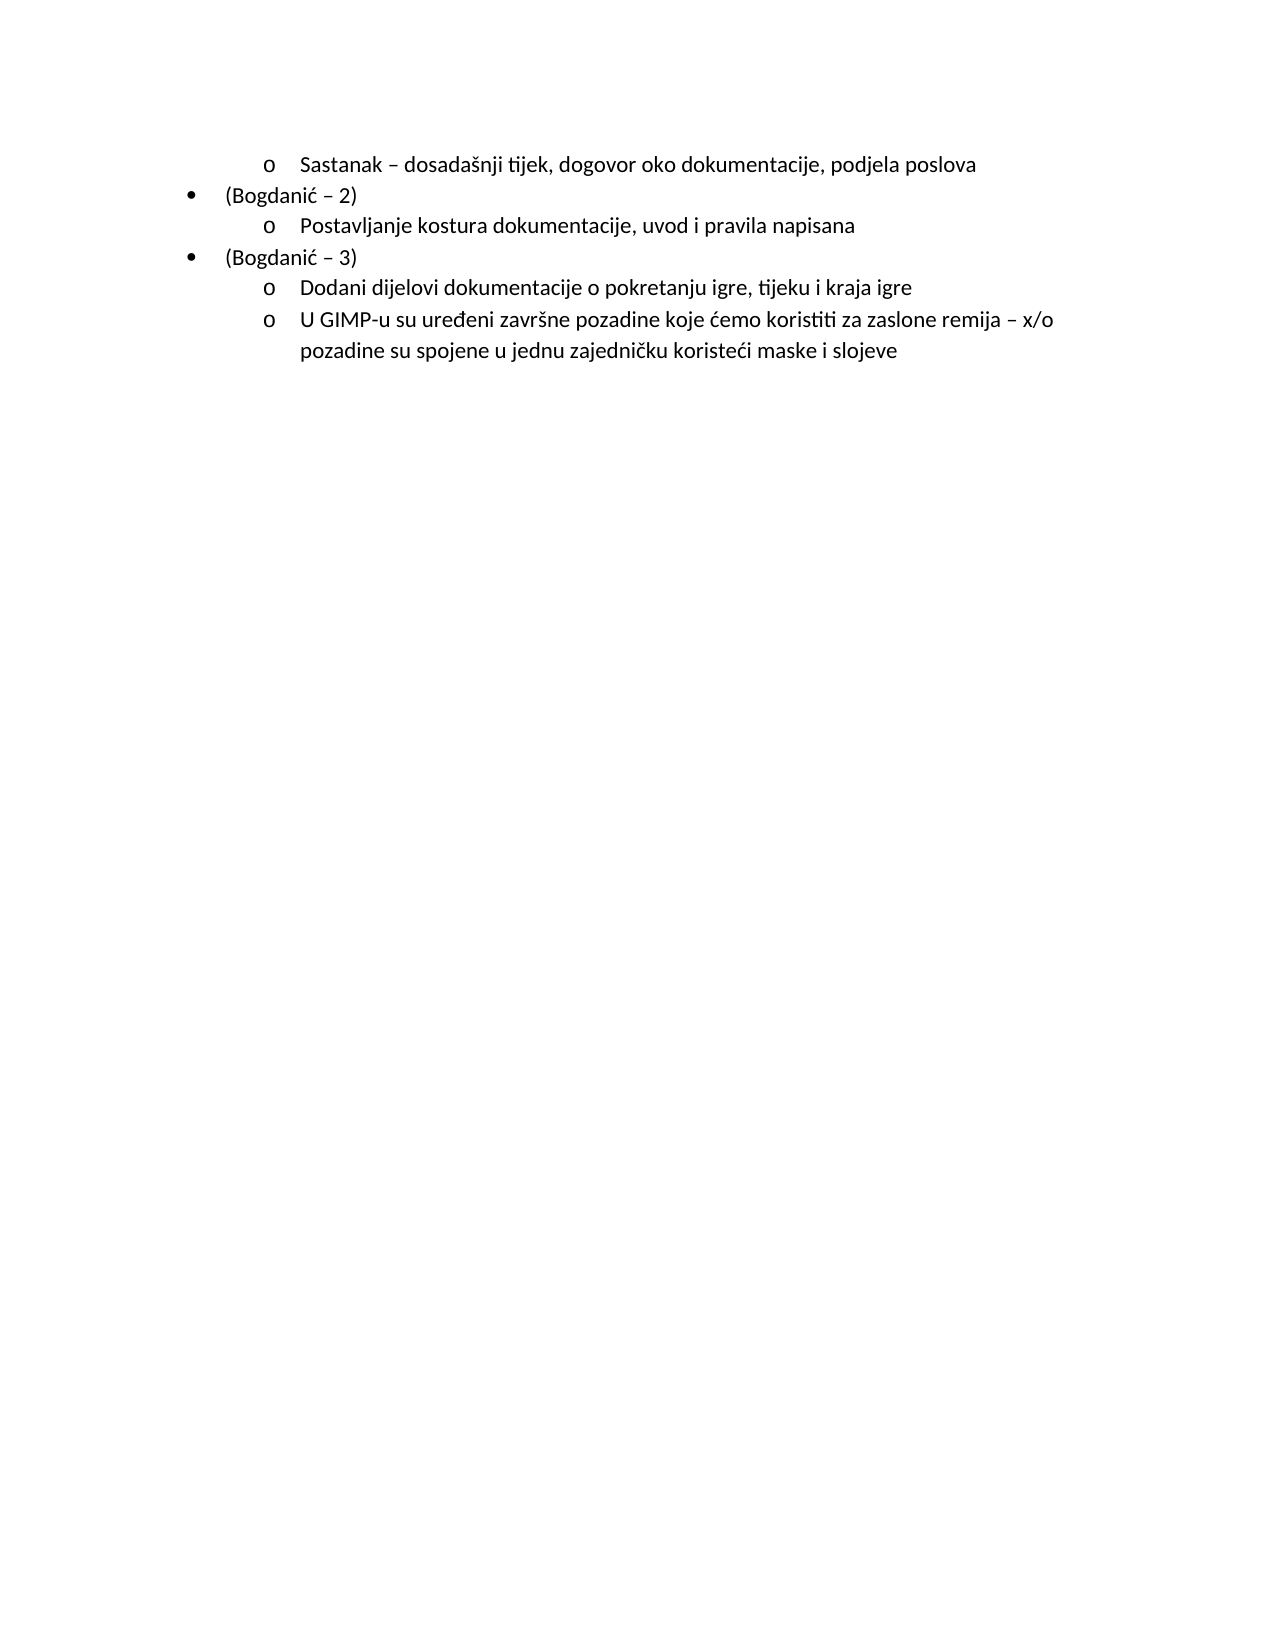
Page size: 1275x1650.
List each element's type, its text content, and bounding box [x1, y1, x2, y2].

list (Bogdanić – 2) [187, 181, 1125, 209]
list Postavljanje kostura dokumentacije, uvod i pravila napisana [262, 212, 1125, 241]
list U GIMP-u su uređeni završne pozadine koje ćemo koristiti za zaslone remija – x/o pozadine su spojene u jednu zajedničku koristeći maske i slojeve [262, 305, 1125, 364]
list Dodani dijelovi dokumentacije o pokretanju igre, tijeku i kraja igre [262, 273, 1125, 302]
list Sastanak – dosadašnji tijek, dogovor oko dokumentacije, podjela poslova [262, 150, 1125, 179]
list (Bogdanić – 3) [187, 243, 1125, 271]
